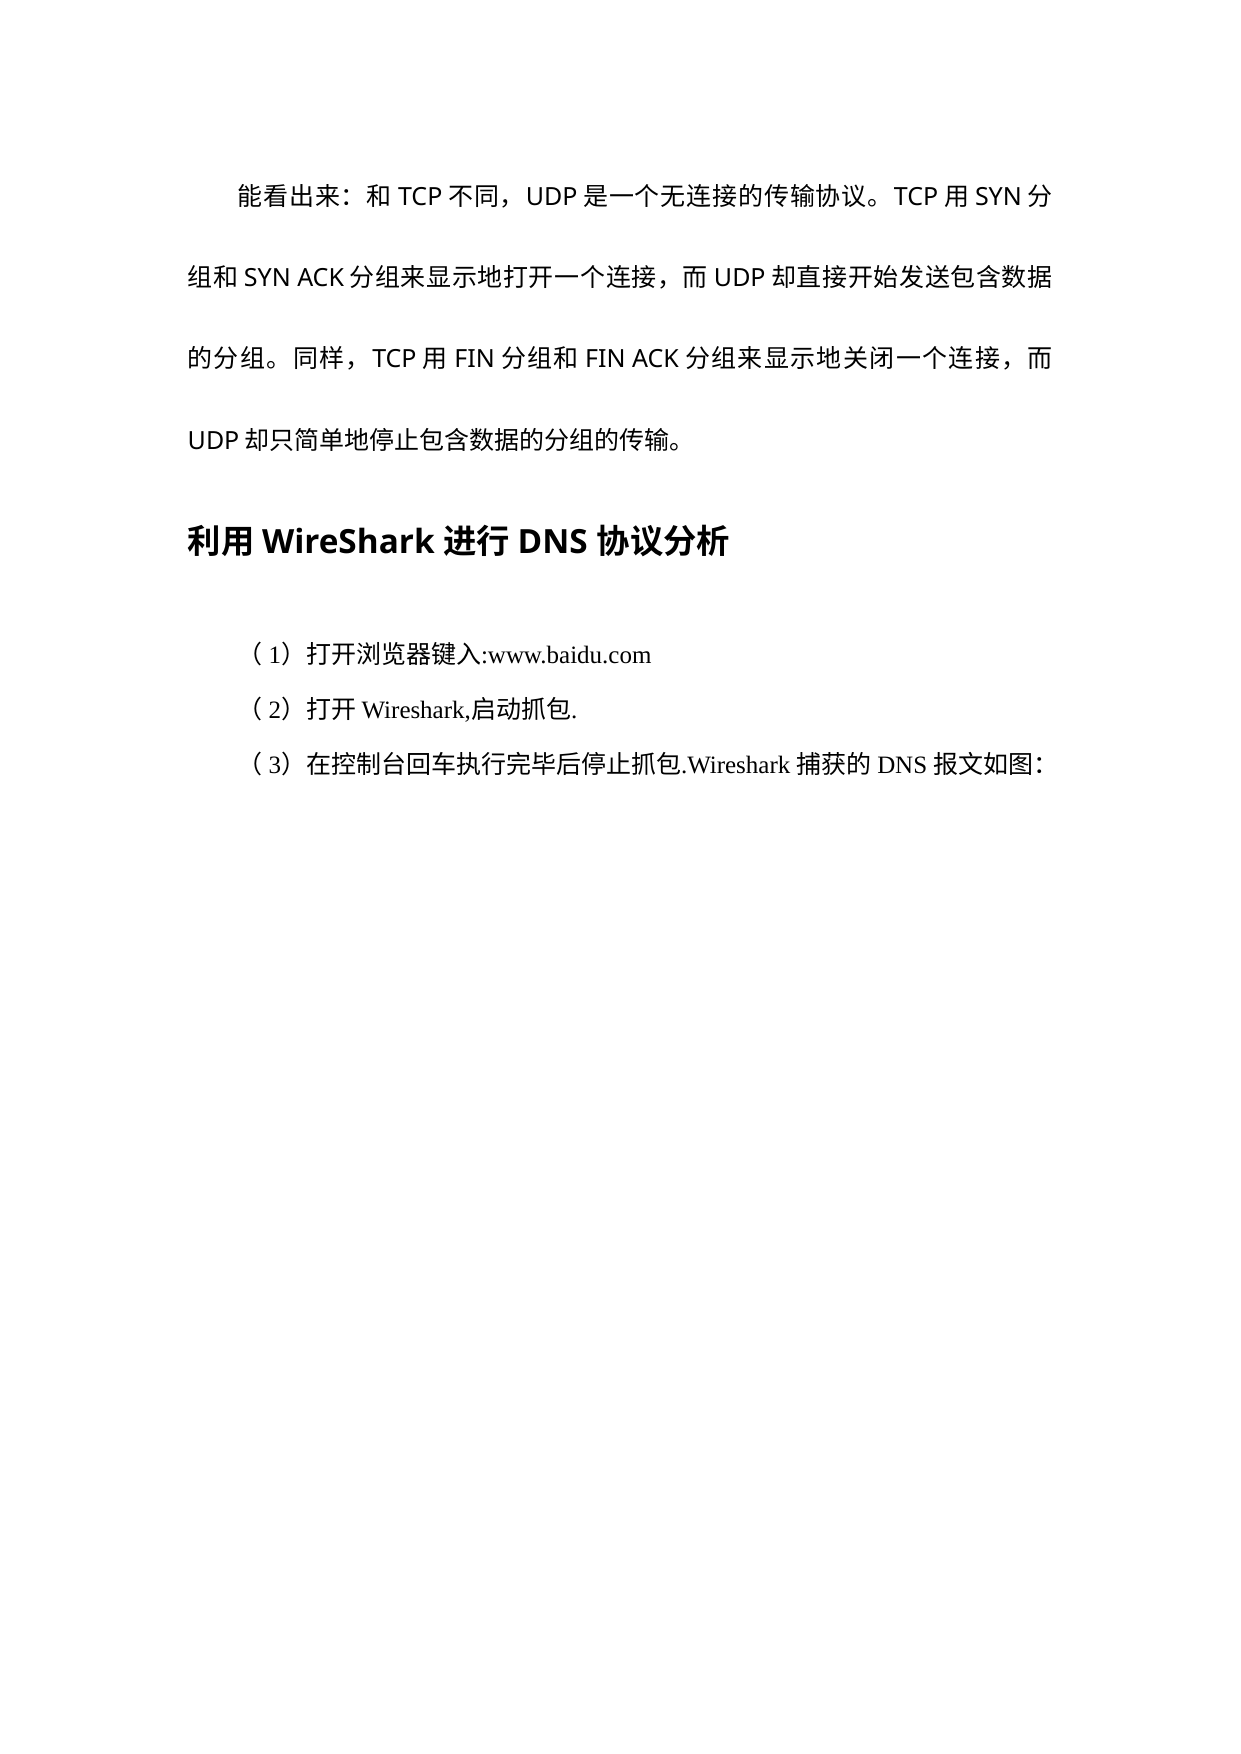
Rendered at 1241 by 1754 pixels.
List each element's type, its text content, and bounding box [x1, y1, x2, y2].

text （ 1）打开浏览器键入:www.baidu.com [222, 634, 1053, 671]
text （ 3）在控制台回车执行完毕后停止抓包.Wireshark 捕获的 DNS 报文如图： [222, 744, 1053, 780]
subtitle 利用 WireShark 进行 DNS 协议分析 [187, 507, 1053, 572]
text 能看出来：和TCP不同，UDP是一个无连接的传输协议。TCP用SYN分组和SYN ACK分组来显示地打开一个连接，而UDP却直接开始发送包含数据的分组。同样，TCP用FIN分组和FIN ACK分组来显示地关闭一个连接，而UDP却只简单地停止包含数据的分组的传输。 [187, 162, 1053, 471]
text （ 2）打开 Wireshark,启动抓包. [222, 689, 1053, 725]
